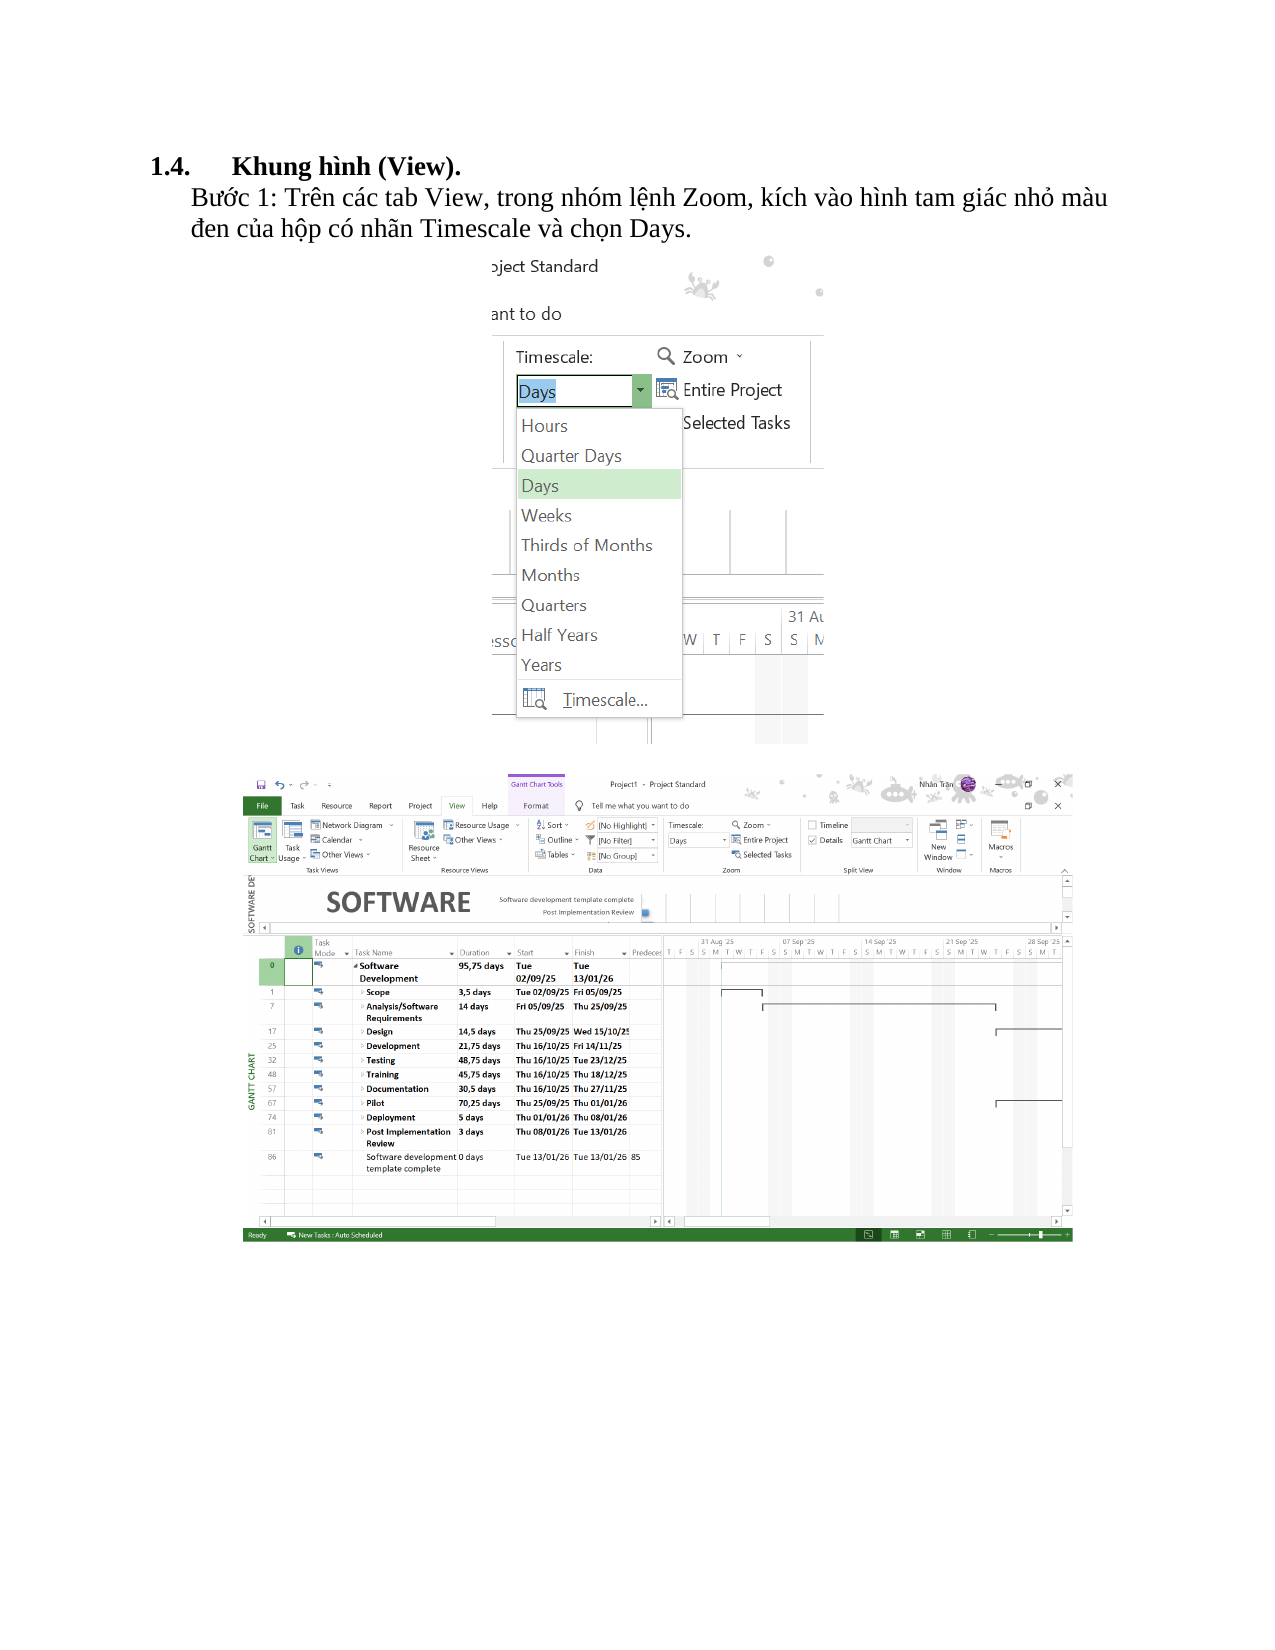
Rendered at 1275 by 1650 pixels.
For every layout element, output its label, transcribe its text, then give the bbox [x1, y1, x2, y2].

picture [492, 243, 824, 744]
picture [243, 774, 1073, 1242]
list Khung hình (View). [150, 150, 1125, 181]
list Bước 1: Trên các tab View, trong nhóm lệnh Zoom, kích vào hình tam giác nhỏ màu đen của hộp có nhãn Timescale và chọn Days. [191, 181, 1125, 243]
